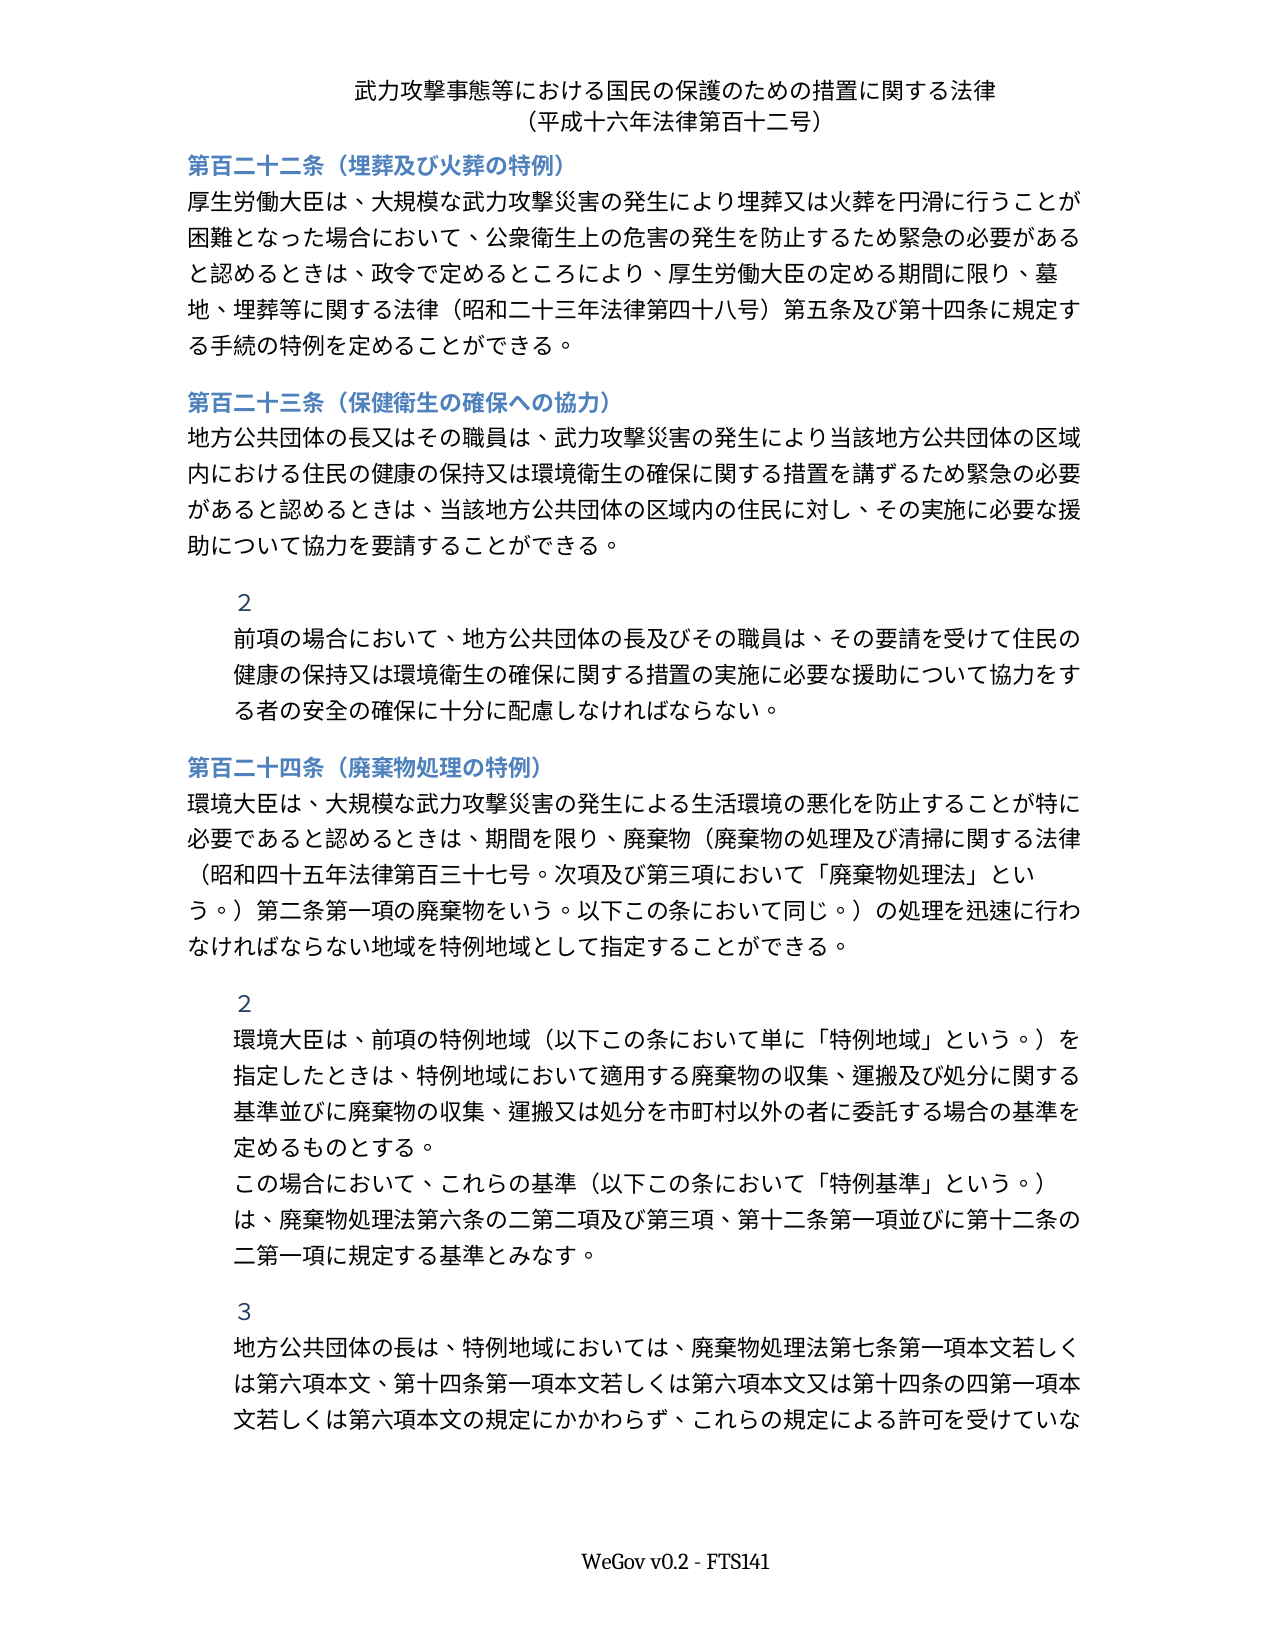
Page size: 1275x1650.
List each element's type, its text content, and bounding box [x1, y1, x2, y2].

subtitle ２ [233, 988, 1087, 1019]
text 前項の場合において、地方公共団体の長及びその職員は、その要請を受けて住民の健康の保持又は環境衛生の確保に関する措置の実施に必要な援助について協力をする者の安全の確保に十分に配慮しなければならない。 [233, 623, 1087, 726]
subtitle 第百二十四条（廃棄物処理の特例） [187, 752, 1087, 783]
subtitle 第百二十三条（保健衛生の確保への協力） [187, 386, 1087, 418]
subtitle ３ [233, 1296, 1087, 1328]
text 環境大臣は、前項の特例地域（以下この条において単に「特例地域」という。）を指定したときは、特例地域において適用する廃棄物の収集、運搬及び処分に関する基準並びに廃棄物の収集、運搬又は処分を市町村以外の者に委託する場合の基準を定めるものとする。 この場合において、これらの基準（以下この条において「特例基準」という。）は、廃棄物処理法第六条の二第二項及び第三項、第十二条第一項並びに第十二条の二第一項に規定する基準とみなす。 [233, 1024, 1087, 1271]
subtitle ２ [233, 587, 1087, 618]
text 地方公共団体の長又はその職員は、武力攻撃災害の発生により当該地方公共団体の区域内における住民の健康の保持又は環境衛生の確保に関する措置を講ずるため緊急の必要があると認めるときは、当該地方公共団体の区域内の住民に対し、その実施に必要な援助について協力を要請することができる。 [187, 422, 1087, 561]
subtitle 第百二十二条（埋葬及び火葬の特例） [187, 150, 1087, 181]
text 厚生労働大臣は、大規模な武力攻撃災害の発生により埋葬又は火葬を円滑に行うことが困難となった場合において、公衆衛生上の危害の発生を防止するため緊急の必要があると認めるときは、政令で定めるところにより、厚生労働大臣の定める期間に限り、墓地、埋葬等に関する法律（昭和二十三年法律第四十八号）第五条及び第十四条に規定する手続の特例を定めることができる。 [187, 186, 1087, 361]
text 環境大臣は、大規模な武力攻撃災害の発生による生活環境の悪化を防止することが特に必要であると認めるときは、期間を限り、廃棄物（廃棄物の処理及び清掃に関する法律（昭和四十五年法律第百三十七号。次項及び第三項において「廃棄物処理法」という。）第二条第一項の廃棄物をいう。以下この条において同じ。）の処理を迅速に行わなければならない地域を特例地域として指定することができる。 [187, 787, 1087, 962]
